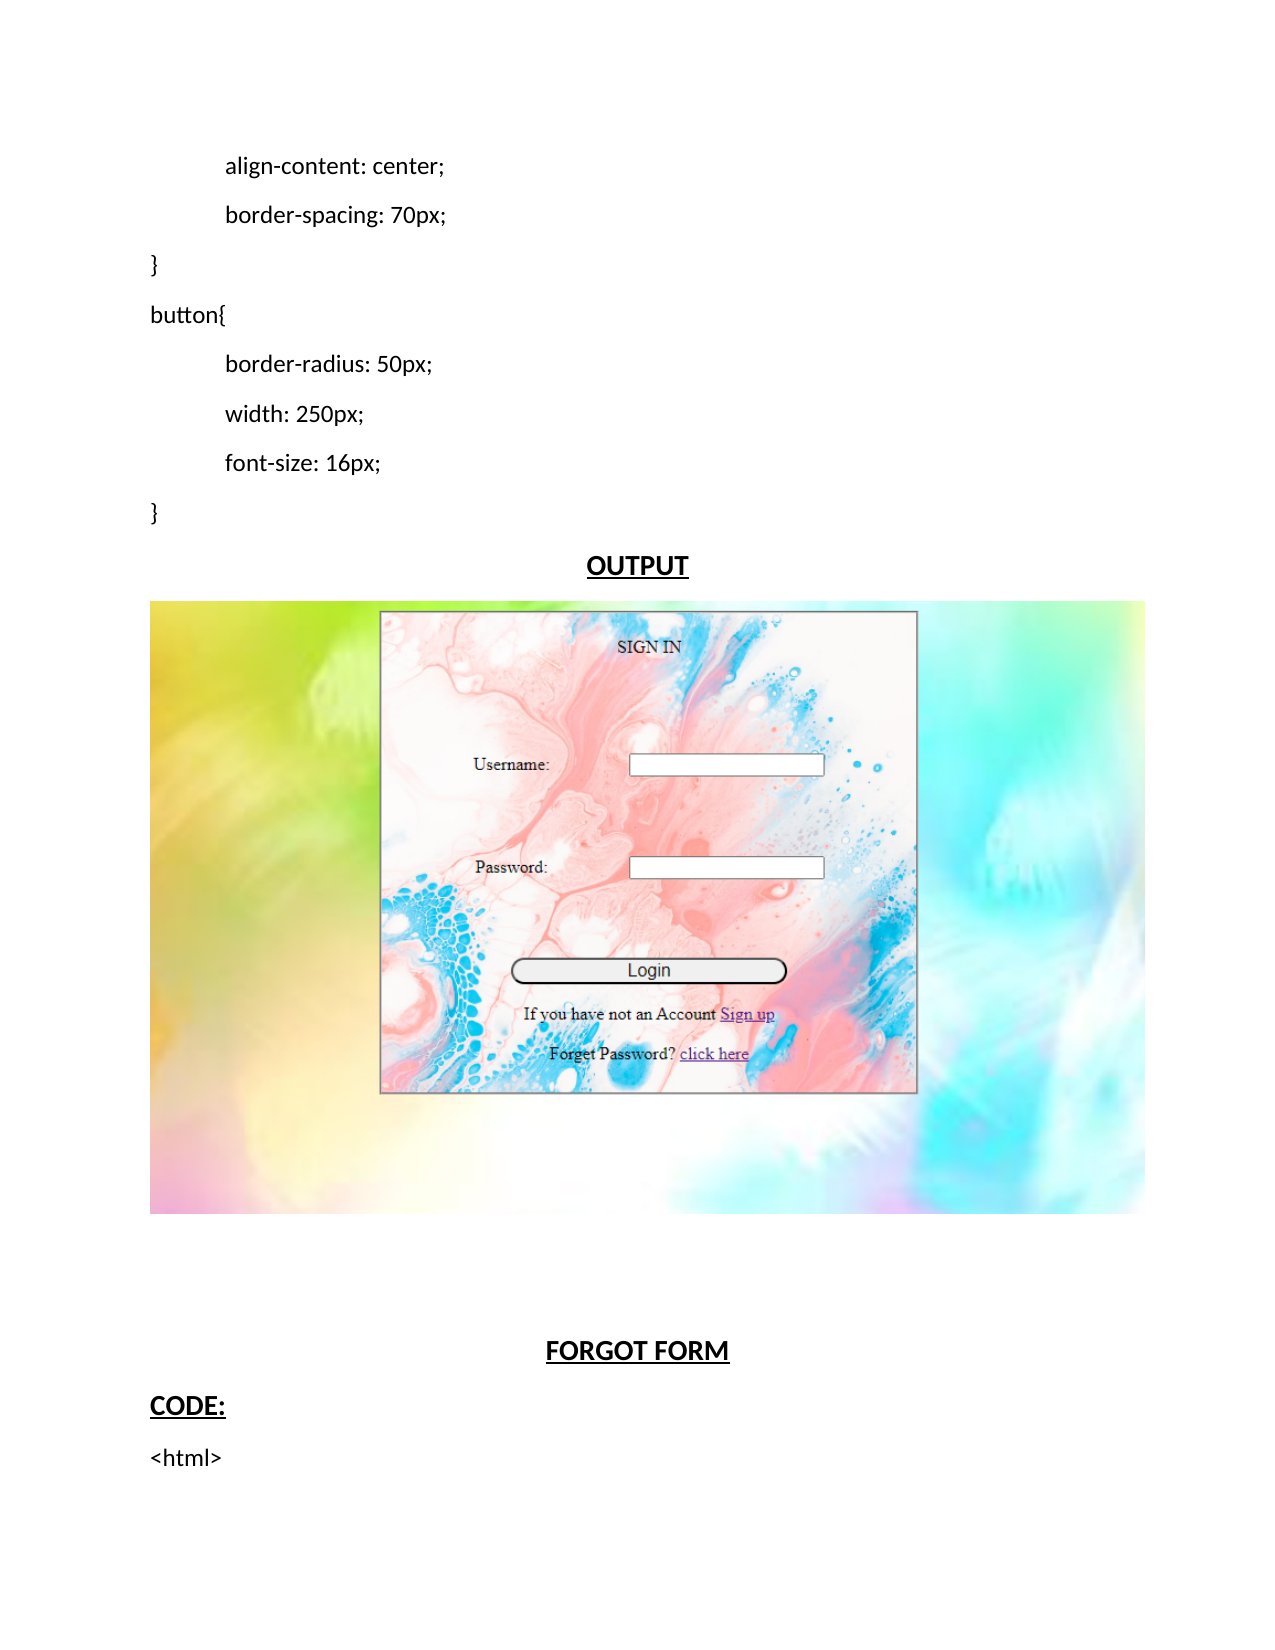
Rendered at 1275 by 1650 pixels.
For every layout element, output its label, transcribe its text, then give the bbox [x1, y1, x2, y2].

picture [150, 601, 1146, 1214]
text border-radius: 50px; [150, 348, 1125, 379]
text align-content: center; [150, 150, 1125, 181]
text button{ [150, 299, 1125, 329]
text <html> [150, 1442, 1125, 1473]
text OUTPUT [150, 547, 1125, 582]
text } [150, 497, 1125, 528]
text width: 250px; [150, 398, 1125, 428]
text CODE: [150, 1387, 1125, 1423]
text } [150, 249, 1125, 280]
text border-spacing: 70px; [150, 199, 1125, 230]
text FORGOT FORM [150, 1332, 1125, 1368]
text font-size: 16px; [150, 447, 1125, 478]
